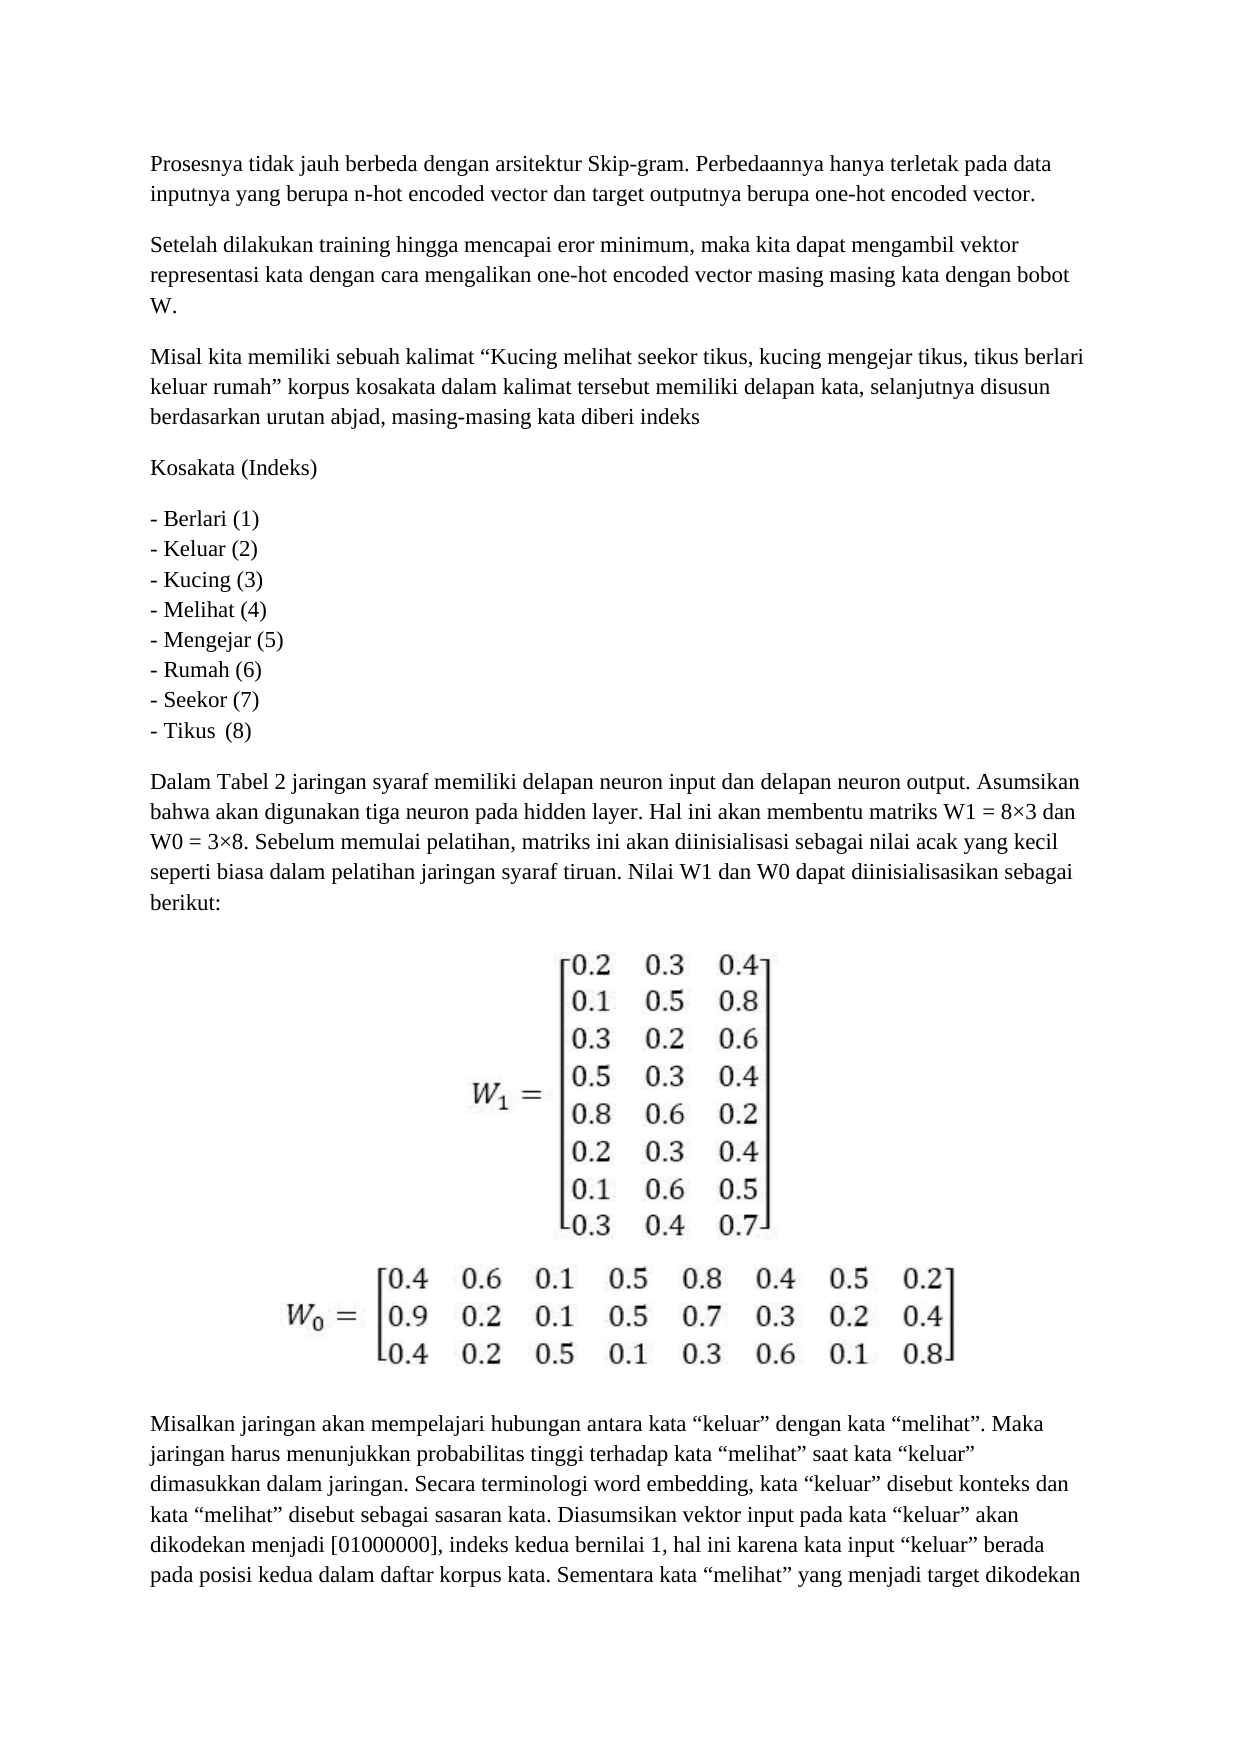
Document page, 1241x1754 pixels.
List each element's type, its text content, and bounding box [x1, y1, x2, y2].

text Misal kita memiliki sebuah kalimat “Kucing melihat seekor tikus, kucing mengejar tikus, tikus berlari keluar rumah” korpus kosakata dalam kalimat tersebut memiliki delapan kata, selanjutnya disusun berdasarkan urutan abjad, masing-masing kata diberi indeks [150, 343, 1090, 429]
picture [278, 939, 962, 1386]
text Prosesnya tidak jauh berbeda dengan arsitektur Skip-gram. Perbedaannya hanya terletak pada data inputnya yang berupa n-hot encoded vector dan target outputnya berupa one-hot encoded vector. [150, 150, 1090, 207]
text - Berlari (1) - Keluar (2) - Kucing (3) - Melihat (4) - Mengejar (5) - Rumah (6) - Seekor (7) - Tikus (8) [150, 505, 1090, 743]
text Setelah dilakukan training hingga mencapai eror minimum, maka kita dapat mengambil vektor representasi kata dengan cara mengalikan one-hot encoded vector masing masing kata dengan bobot W. [150, 231, 1090, 318]
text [150, 1410, 1090, 1587]
text Kosakata (Indeks) [150, 454, 1090, 481]
text Dalam Tabel 2 jaringan syaraf memiliki delapan neuron input dan delapan neuron output. Asumsikan bahwa akan digunakan tiga neuron pada hidden layer. Hal ini akan membentu matriks W1 = 8×3 dan W0 = 3×8. Sebelum memulai pelatihan, matriks ini akan diinisialisasi sebagai nilai acak yang kecil seperti biasa dalam pelatihan jaringan syaraf tiruan. Nilai W1 dan W0 dapat diinisialisasikan sebagai berikut: [150, 768, 1090, 915]
